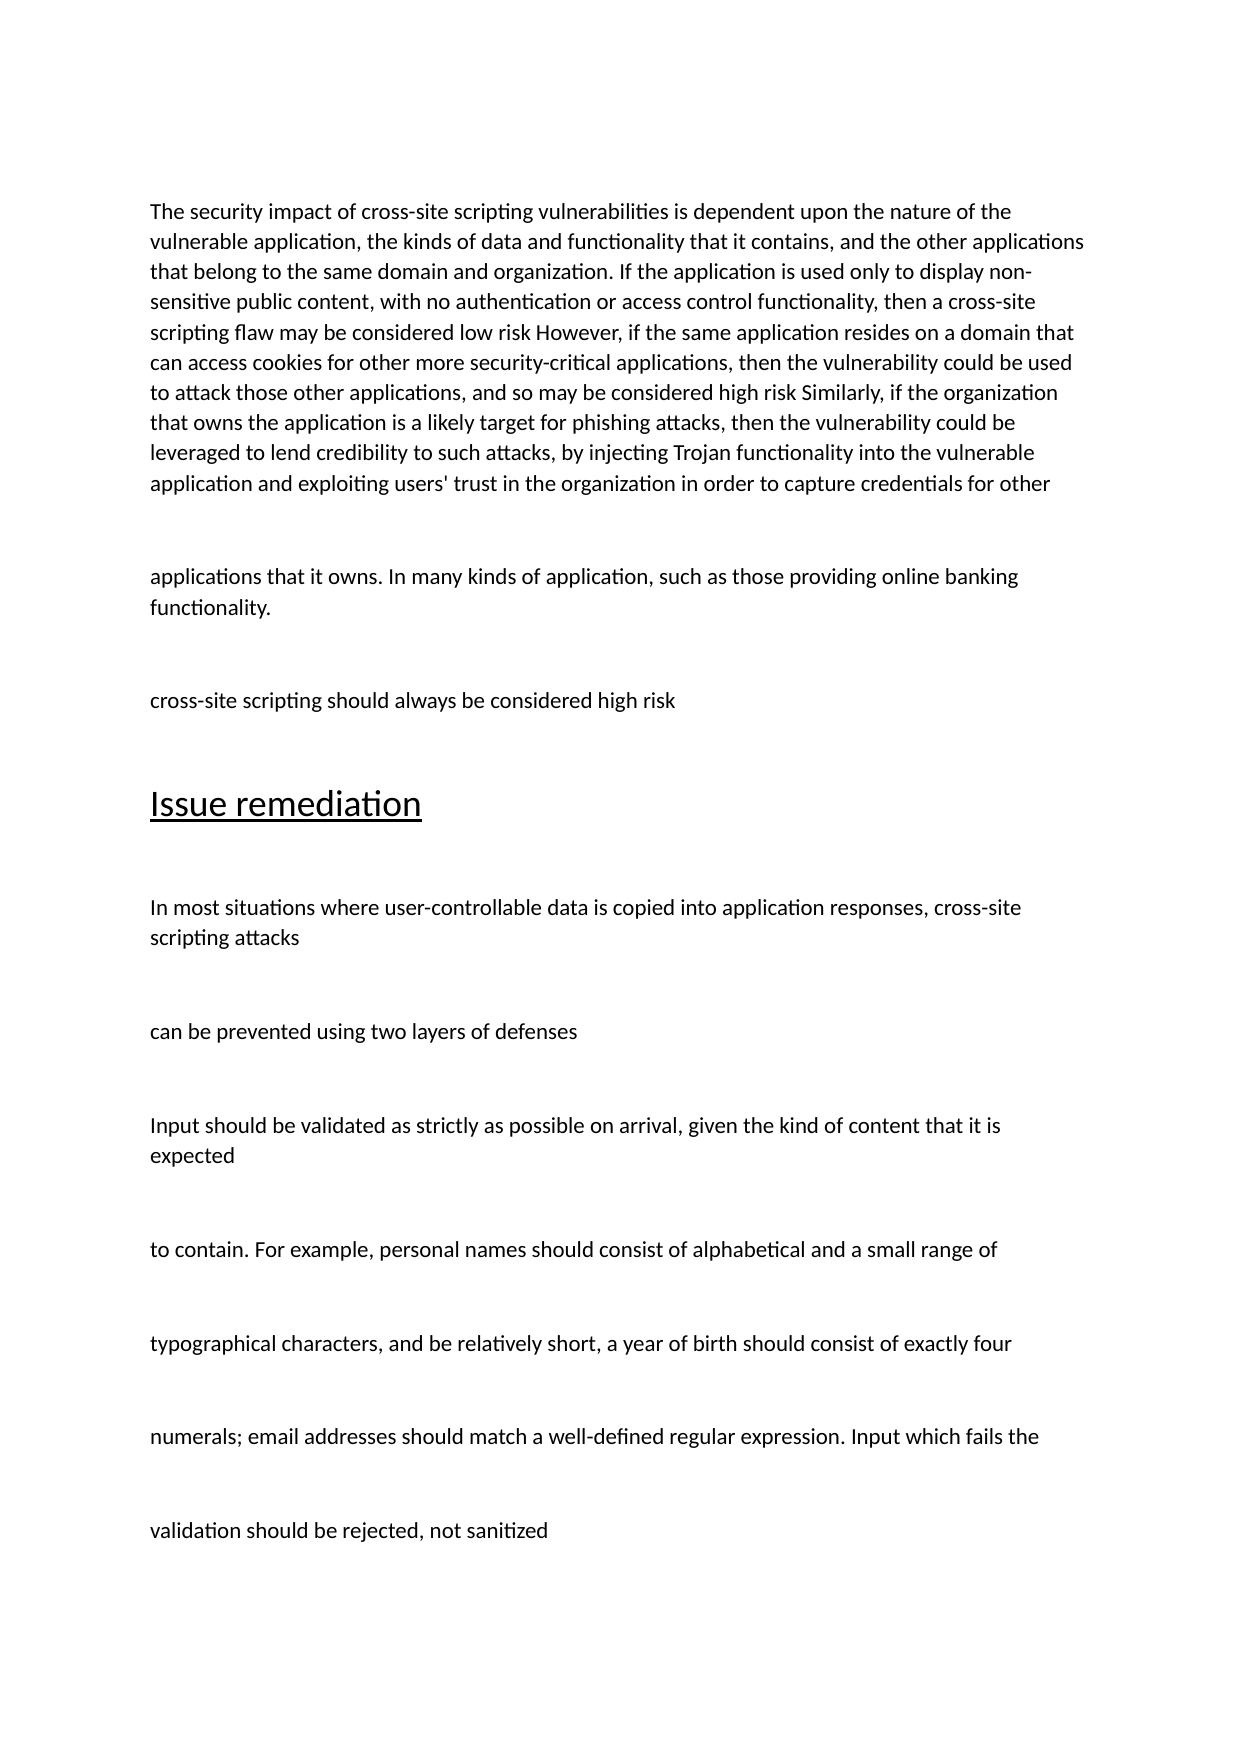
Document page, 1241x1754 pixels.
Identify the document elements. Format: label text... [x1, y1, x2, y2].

text to contain. For example, personal names should consist of alphabetical and a small range of [150, 1235, 1090, 1263]
text can be prevented using two layers of defenses [150, 1017, 1090, 1045]
text The security impact of cross-site scripting vulnerabilities is dependent upon the nature of the vulnerable application, the kinds of data and functionality that it contains, and the other applications that belong to the same domain and organization. If the application is used only to display non-sensitive public content, with no authentication or access control functionality, then a cross-site scripting flaw may be considered low risk However, if the same application resides on a domain that can access cookies for other more security-critical applications, then the vulnerability could be used to attack those other applications, and so may be considered high risk Similarly, if the organization that owns the application is a likely target for phishing attacks, then the vulnerability could be leveraged to lend credibility to such attacks, by injecting Trojan functionality into the vulnerable application and exploiting users' trust in the organization in order to capture credentials for other [150, 197, 1090, 497]
text validation should be rejected, not sanitized [150, 1516, 1090, 1544]
text Issue remediation [150, 780, 1090, 826]
text numerals; email addresses should match a well-defined regular expression. Input which fails the [150, 1422, 1090, 1450]
text cross-site scripting should always be considered high risk [150, 686, 1090, 714]
text Input should be validated as strictly as possible on arrival, given the kind of content that it is expected [150, 1111, 1090, 1169]
text In most situations where user-controllable data is copied into application responses, cross-site scripting attacks [150, 893, 1090, 951]
text typographical characters, and be relatively short, a year of birth should consist of exactly four [150, 1329, 1090, 1357]
text applications that it owns. In many kinds of application, such as those providing online banking functionality. [150, 562, 1090, 621]
